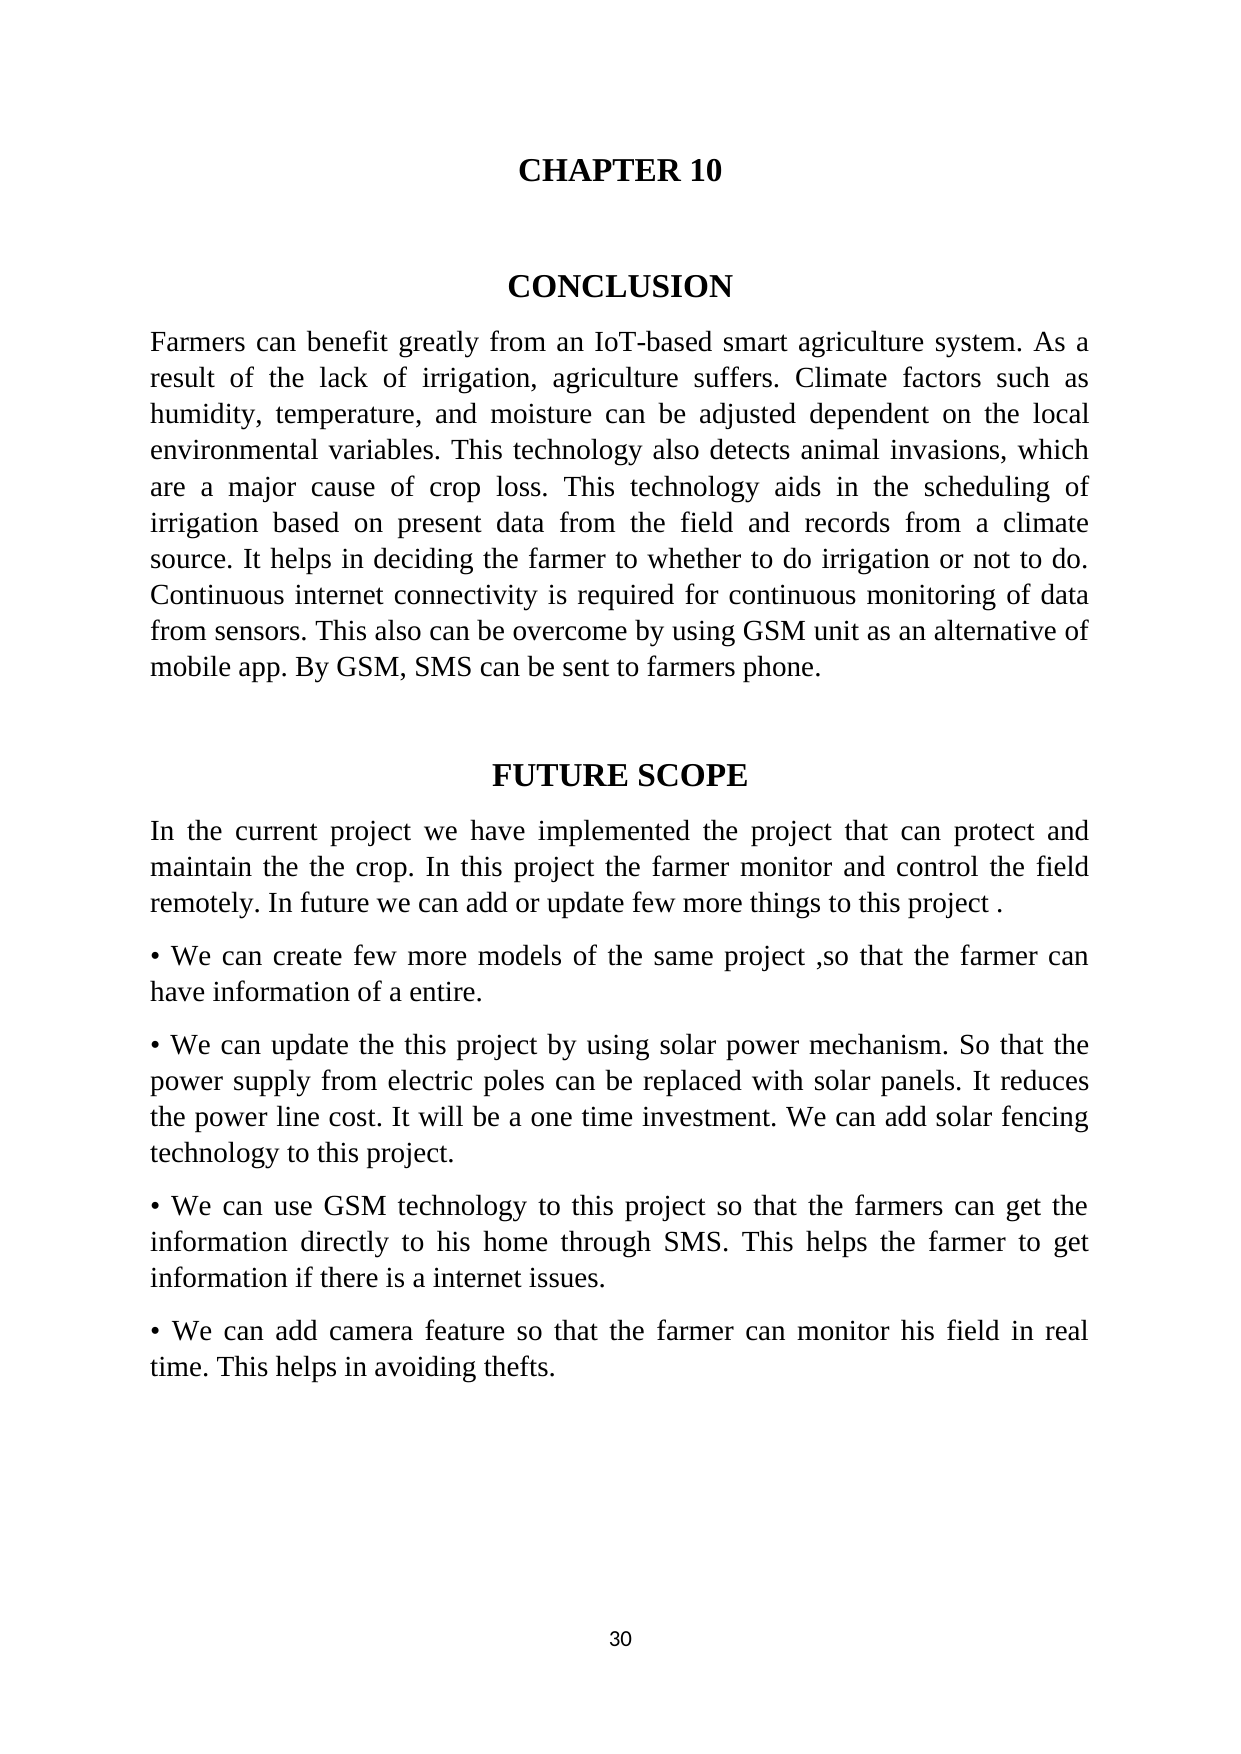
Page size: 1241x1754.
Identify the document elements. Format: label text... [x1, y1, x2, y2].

text CONCLUSION [150, 266, 1090, 304]
text • We can add camera feature so that the farmer can monitor his field in real time. This helps in avoiding thefts. [150, 1313, 1090, 1383]
text In the current project we have implemented the project that can protect and maintain the the crop. In this project the farmer monitor and control the field remotely. In future we can add or update few more things to this project . [150, 813, 1090, 919]
text • We can use GSM technology to this project so that the farmers can get the information directly to his home through SMS. This helps the farmer to get information if there is a internet issues. [150, 1188, 1090, 1294]
text FUTURE SCOPE [150, 755, 1090, 793]
text CHAPTER 10 [150, 150, 1090, 188]
text • We can create few more models of the same project ,so that the farmer can have information of a entire. [150, 938, 1090, 1008]
text • We can update the this project by using solar power mechanism. So that the power supply from electric poles can be replaced with solar panels. It reduces the power line cost. It will be a one time investment. We can add solar fencing technology to this project. [150, 1027, 1090, 1169]
text Farmers can benefit greatly from an IoT-based smart agriculture system. As a result of the lack of irrigation, agriculture suffers. Climate factors such as humidity, temperature, and moisture can be adjusted dependent on the local environmental variables. This technology also detects animal invasions, which are a major cause of crop loss. This technology aids in the scheduling of irrigation based on present data from the field and records from a climate source. It helps in deciding the farmer to whether to do irrigation or not to do. Continuous internet connectivity is required for continuous monitoring of data from sensors. This also can be overcome by using GSM unit as an alternative of mobile app. By GSM, SMS can be sent to farmers phone. [150, 324, 1090, 683]
